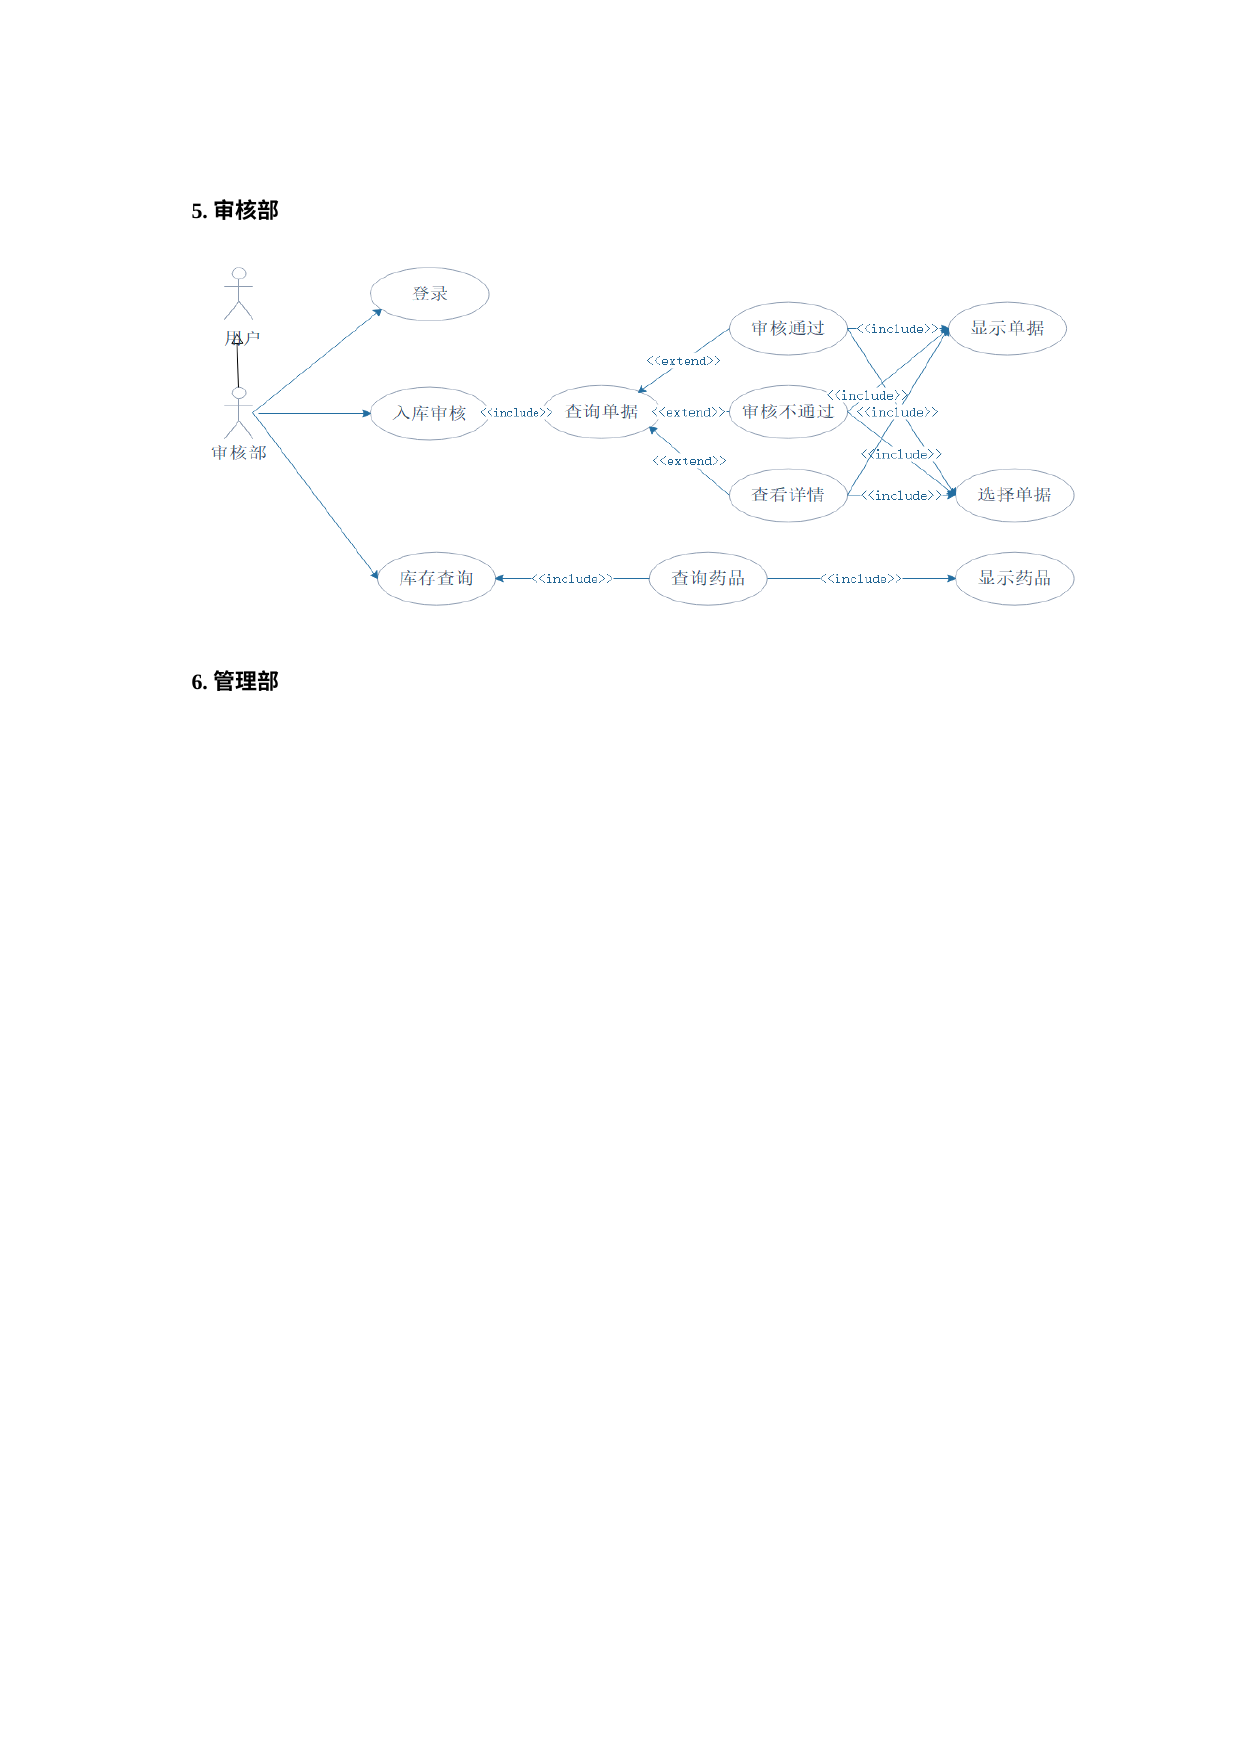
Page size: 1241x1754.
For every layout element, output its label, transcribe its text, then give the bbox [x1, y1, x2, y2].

list 审核部 [148, 193, 1122, 226]
picture [147, 241, 1122, 623]
list 管理部 [148, 664, 1122, 696]
